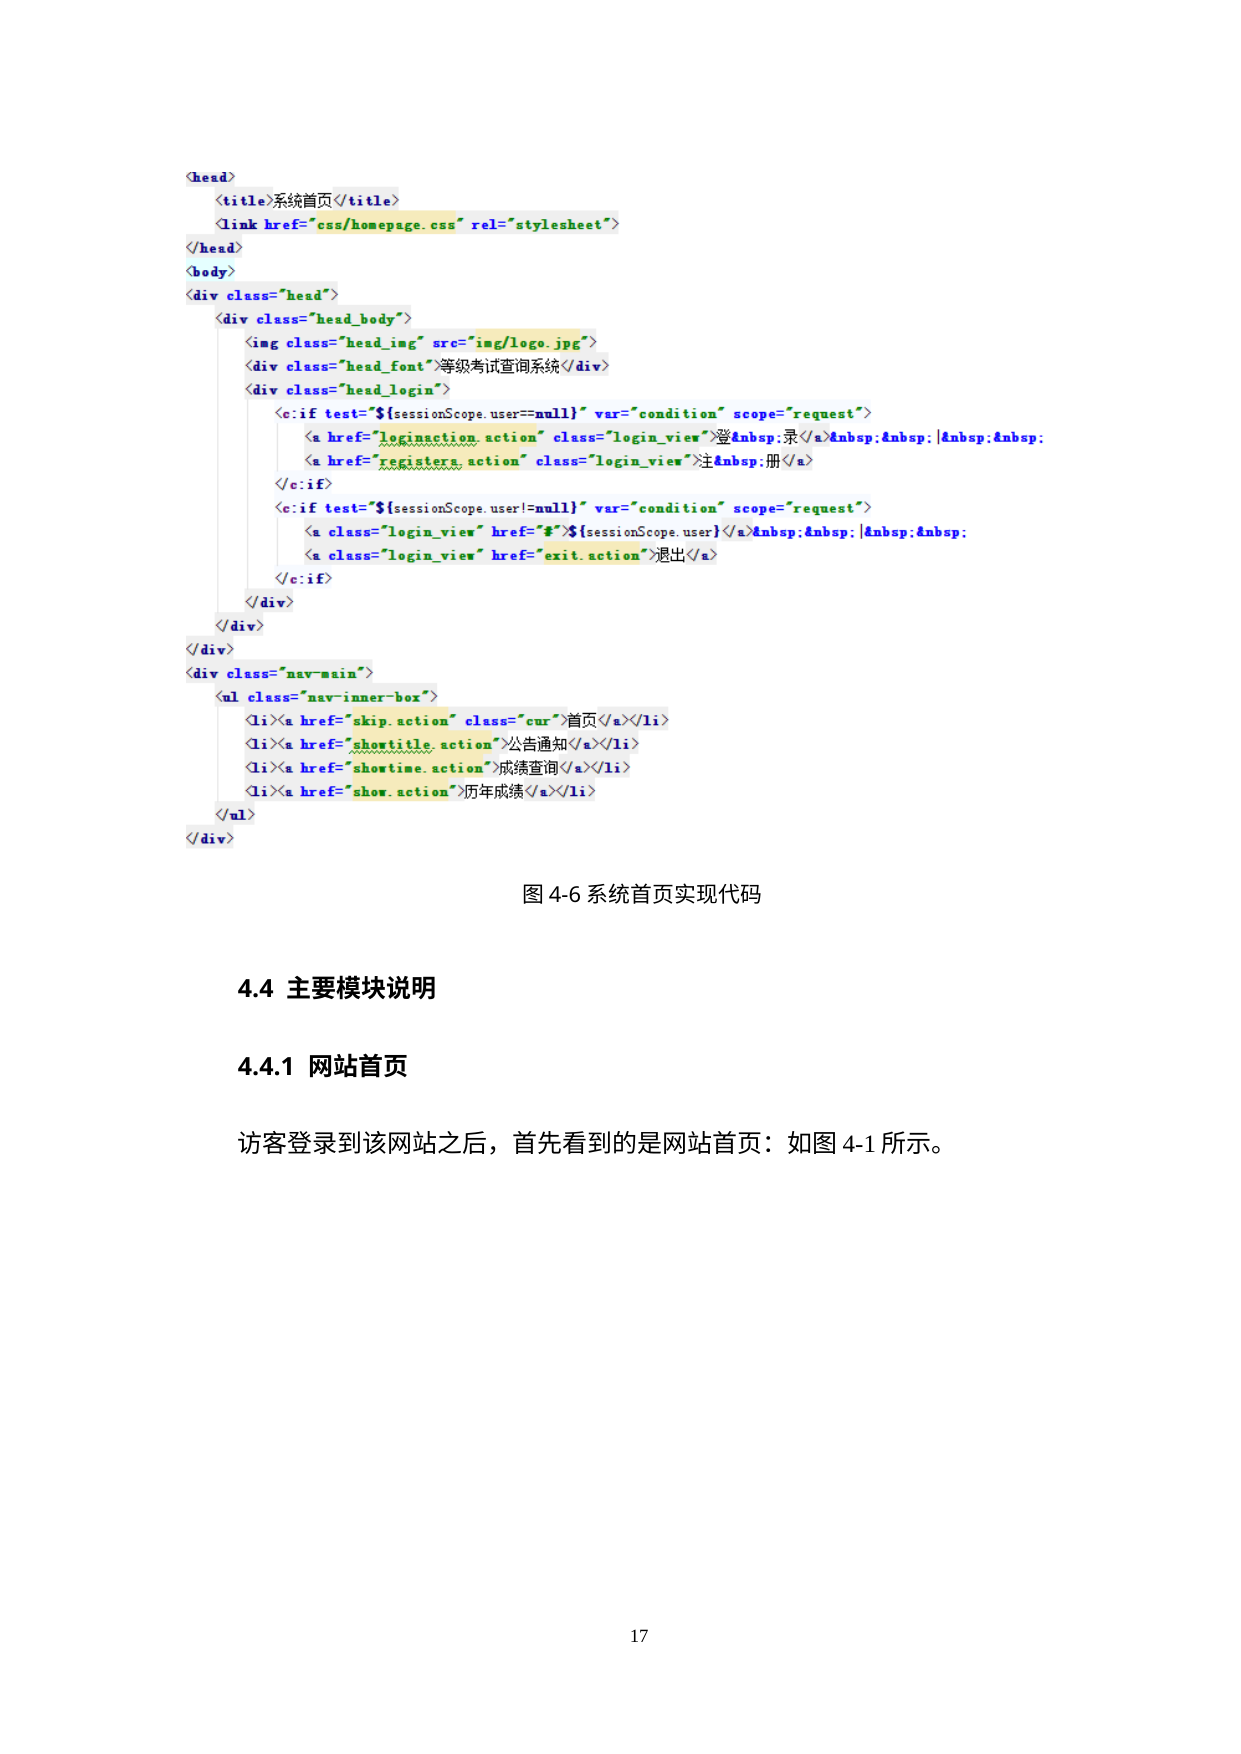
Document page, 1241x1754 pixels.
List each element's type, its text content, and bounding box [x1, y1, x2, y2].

picture [186, 172, 1051, 856]
text 访客登录到该网站之后，首先看到的是网站首页：如图4-1所示。 [187, 1109, 1053, 1174]
subtitle 4.4.1 网站首页 [187, 1032, 1053, 1097]
subtitle 4.4 主要模块说明 [187, 954, 1053, 1019]
